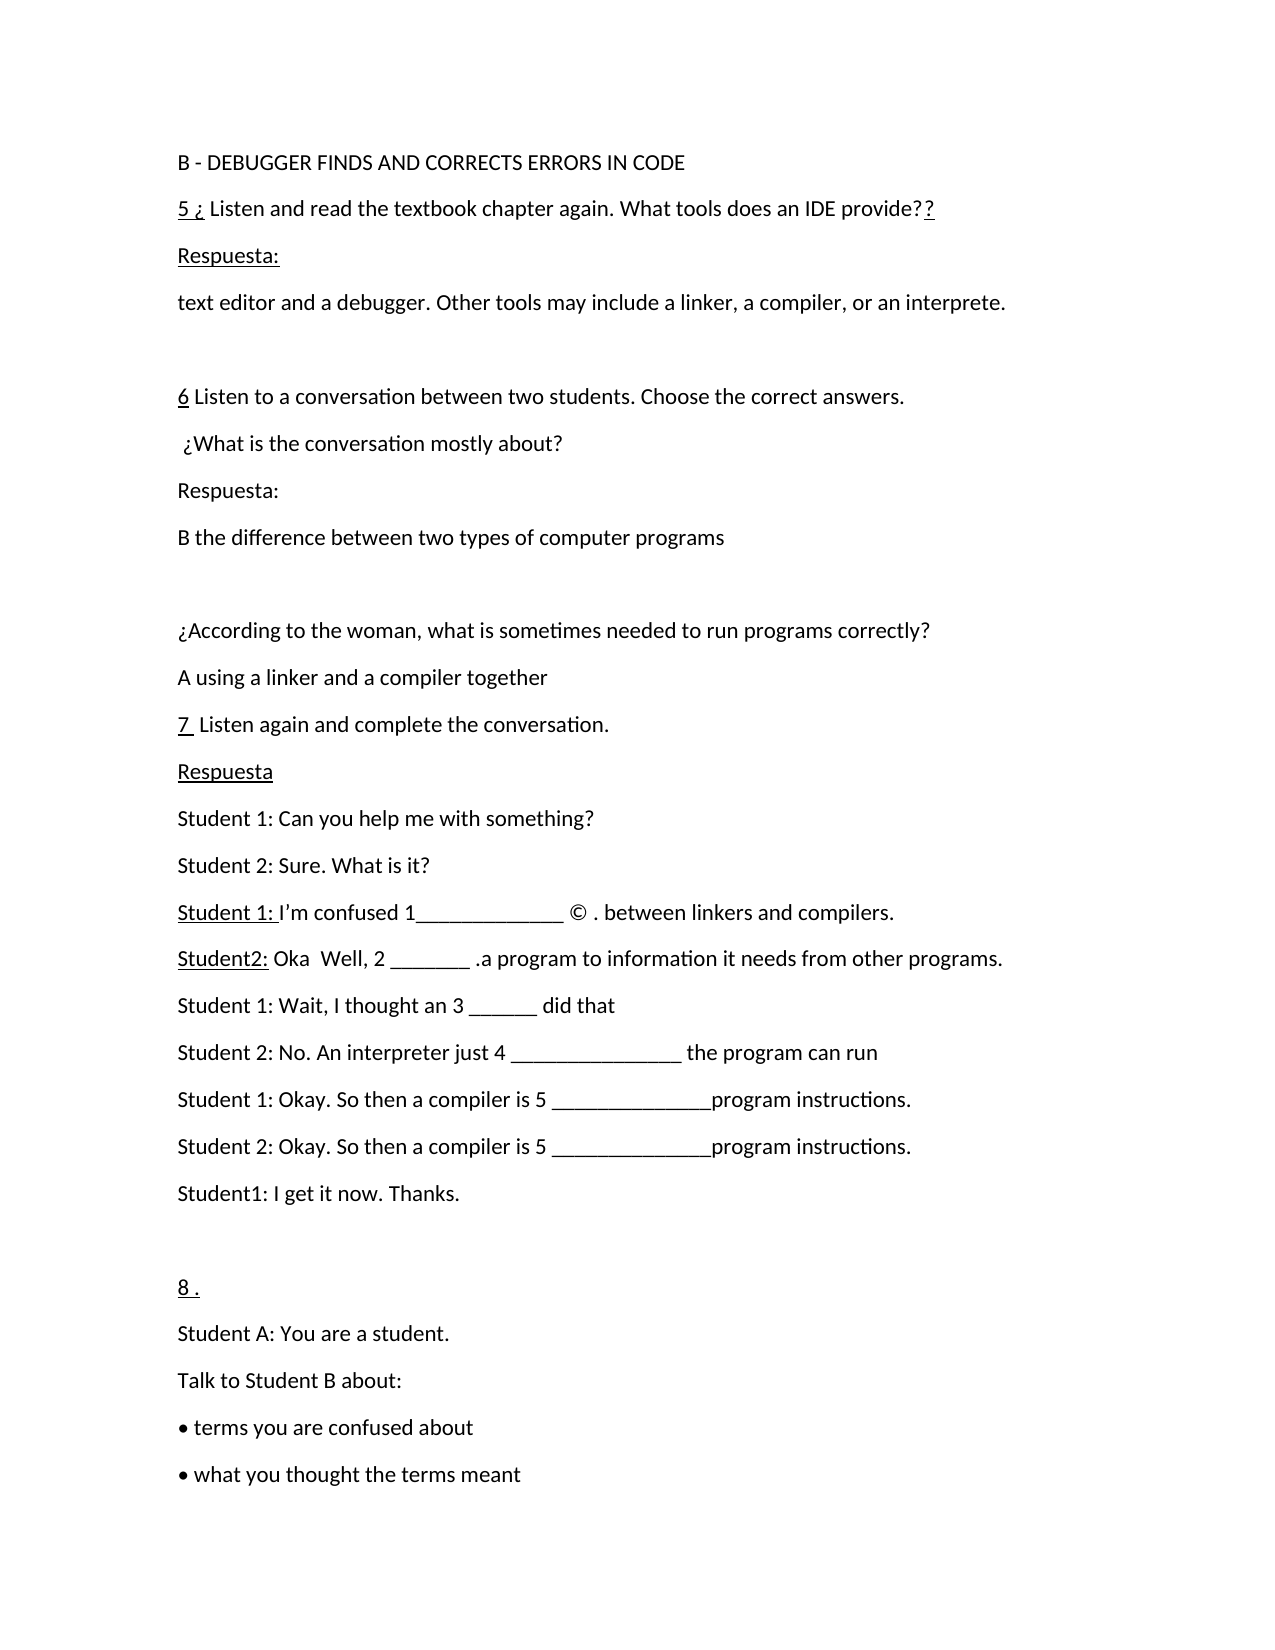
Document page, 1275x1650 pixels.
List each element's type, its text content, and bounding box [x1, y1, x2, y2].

text A using a linker and a compiler together [177, 663, 1098, 691]
text ¿What is the conversation mostly about? [177, 429, 1098, 457]
text ¿According to the woman, what is sometimes needed to run programs correctly? [177, 616, 1098, 644]
text Student 1: Can you help me with something? [177, 804, 1098, 832]
text Student A: You are a student. [177, 1319, 1098, 1347]
text Respuesta: [177, 241, 1098, 269]
text Student 2: Okay. So then a compiler is 5 ______________program instructions. [177, 1132, 1098, 1160]
text Student 1: I’m confused 1_____________ © . between linkers and compilers. [177, 898, 1098, 926]
text Talk to Student B about: [177, 1366, 1098, 1394]
text Respuesta: [177, 476, 1098, 504]
text • terms you are confused about [177, 1413, 1098, 1441]
text Student 2: No. An interpreter just 4 _______________ the program can run [177, 1038, 1098, 1066]
text 7 Listen again and complete the conversation. [177, 710, 1098, 738]
text B the difference between two types of computer programs [177, 523, 1098, 551]
text Student 1: Wait, I thought an 3 ______ did that [177, 991, 1098, 1019]
text Student1: I get it now. Thanks. [177, 1179, 1098, 1207]
text B - DEBUGGER FINDS AND CORRECTS ERRORS IN CODE [177, 148, 1098, 176]
text Respuesta [177, 757, 1098, 785]
text Student 2: Sure. What is it? [177, 851, 1098, 879]
text 8 . [177, 1273, 1098, 1301]
text 5 ¿ Listen and read the textbook chapter again. What tools does an IDE provide?? [177, 194, 1098, 222]
text text editor and a debugger. Other tools may include a linker, a compiler, or an interprete. [177, 288, 1098, 316]
text 6 Listen to a conversation between two students. Choose the correct answers. [177, 382, 1098, 410]
text Student 1: Okay. So then a compiler is 5 ______________program instructions. [177, 1085, 1098, 1113]
text • what you thought the terms meant [177, 1460, 1098, 1488]
text Student2: Oka Well, 2 _______ .a program to information it needs from other programs. [177, 944, 1098, 972]
